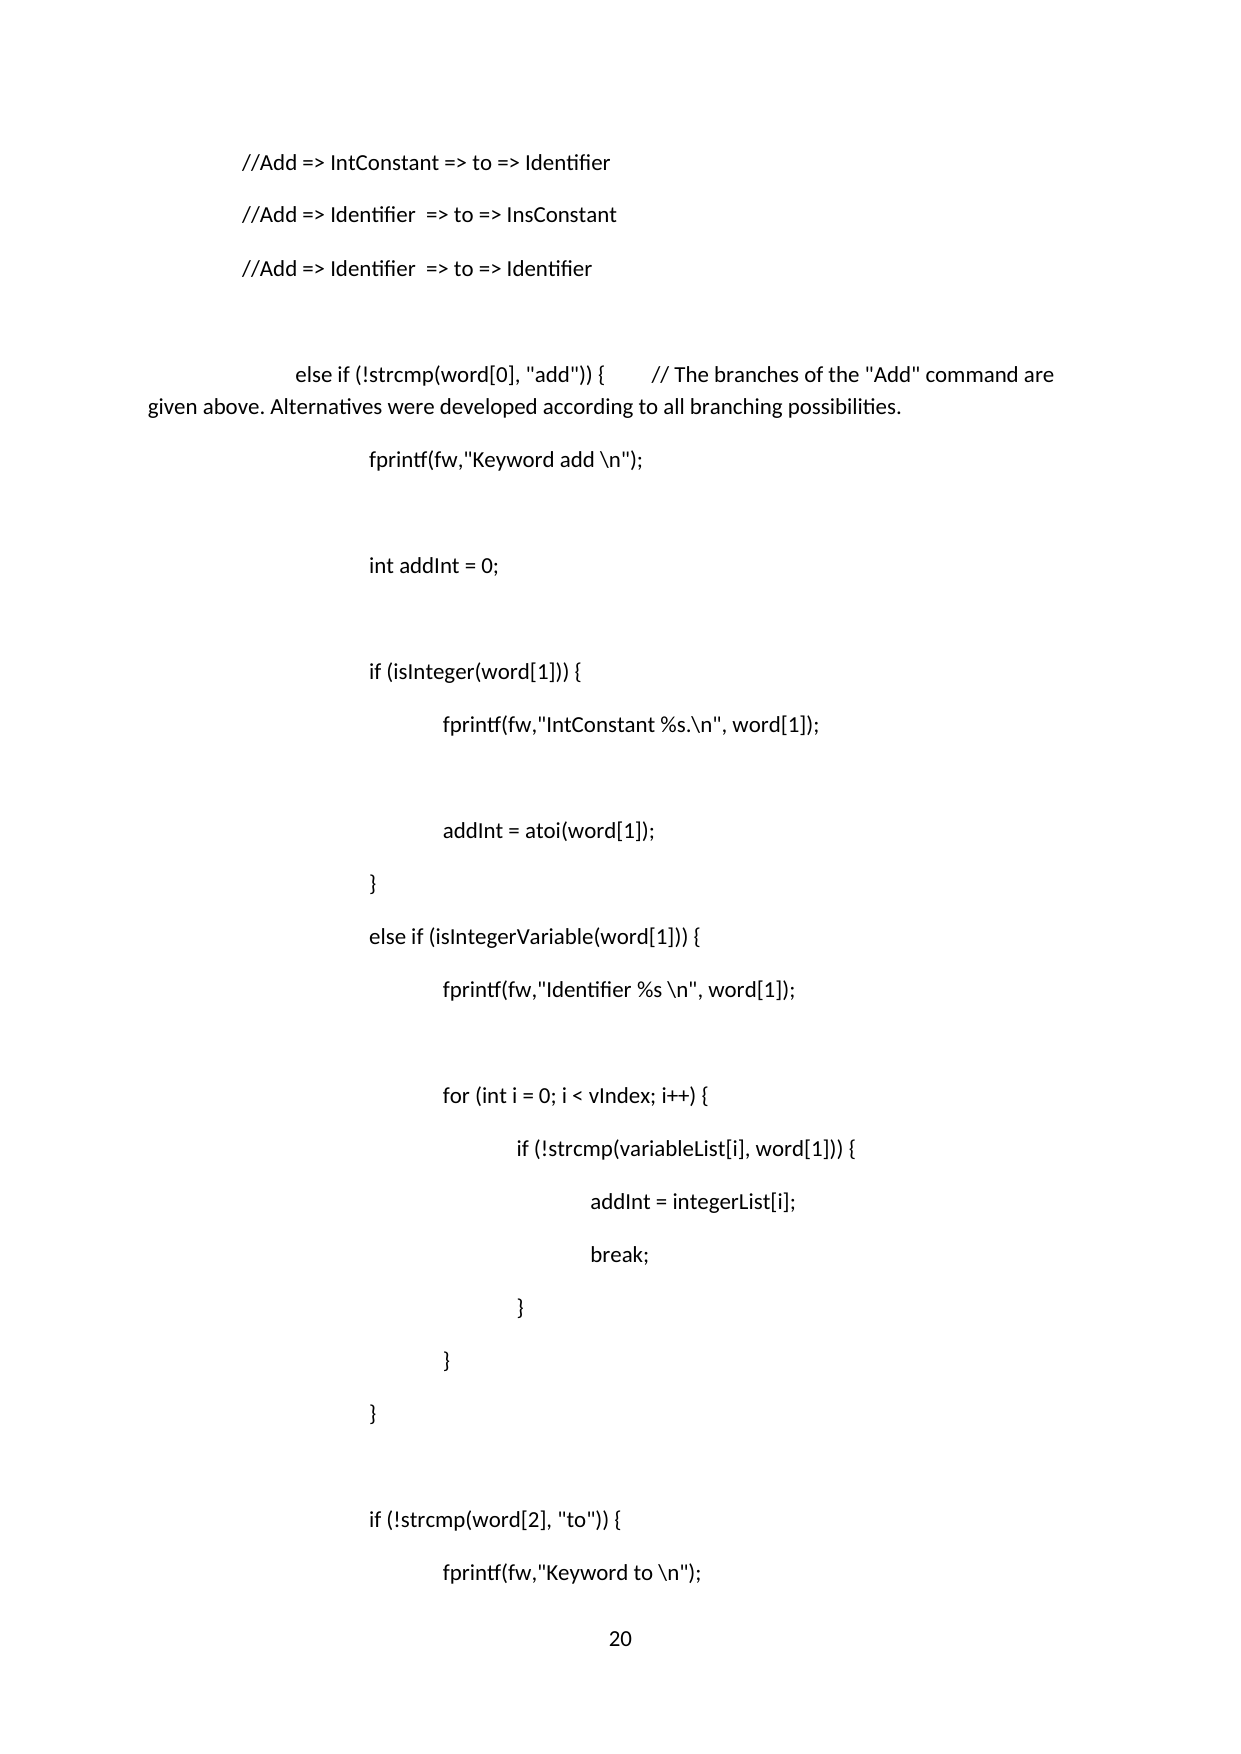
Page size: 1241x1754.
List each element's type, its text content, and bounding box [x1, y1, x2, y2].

text //Add => Identifier => to => InsConstant [148, 201, 1093, 229]
text int addInt = 0; [148, 551, 1093, 579]
text //Add => IntConstant => to => Identifier [148, 148, 1093, 176]
text else if (isIntegerVariable(word[1])) { [148, 922, 1093, 950]
text } [148, 1399, 1093, 1427]
text if (isInteger(word[1])) { [148, 657, 1093, 685]
text fprintf(fw,"IntConstant %s.\n", word[1]); [148, 710, 1093, 738]
text break; [148, 1240, 1093, 1268]
text } [148, 1346, 1093, 1374]
text else if (!strcmp(word[0], "add")) { // The branches of the "Add" command are given above. Alternatives were developed according to all branching possibilities. [148, 360, 1093, 420]
text } [148, 1293, 1093, 1321]
text fprintf(fw,"Keyword add \n"); [148, 445, 1093, 473]
text //Add => Identifier => to => Identifier [148, 254, 1093, 282]
text } [148, 869, 1093, 897]
text fprintf(fw,"Identifier %s \n", word[1]); [148, 975, 1093, 1003]
text fprintf(fw,"Keyword to \n"); [148, 1558, 1093, 1586]
text for (int i = 0; i < vIndex; i++) { [148, 1081, 1093, 1109]
text if (!strcmp(word[2], "to")) { [148, 1505, 1093, 1533]
text if (!strcmp(variableList[i], word[1])) { [148, 1134, 1093, 1162]
text addInt = integerList[i]; [148, 1187, 1093, 1215]
text addInt = atoi(word[1]); [148, 816, 1093, 844]
